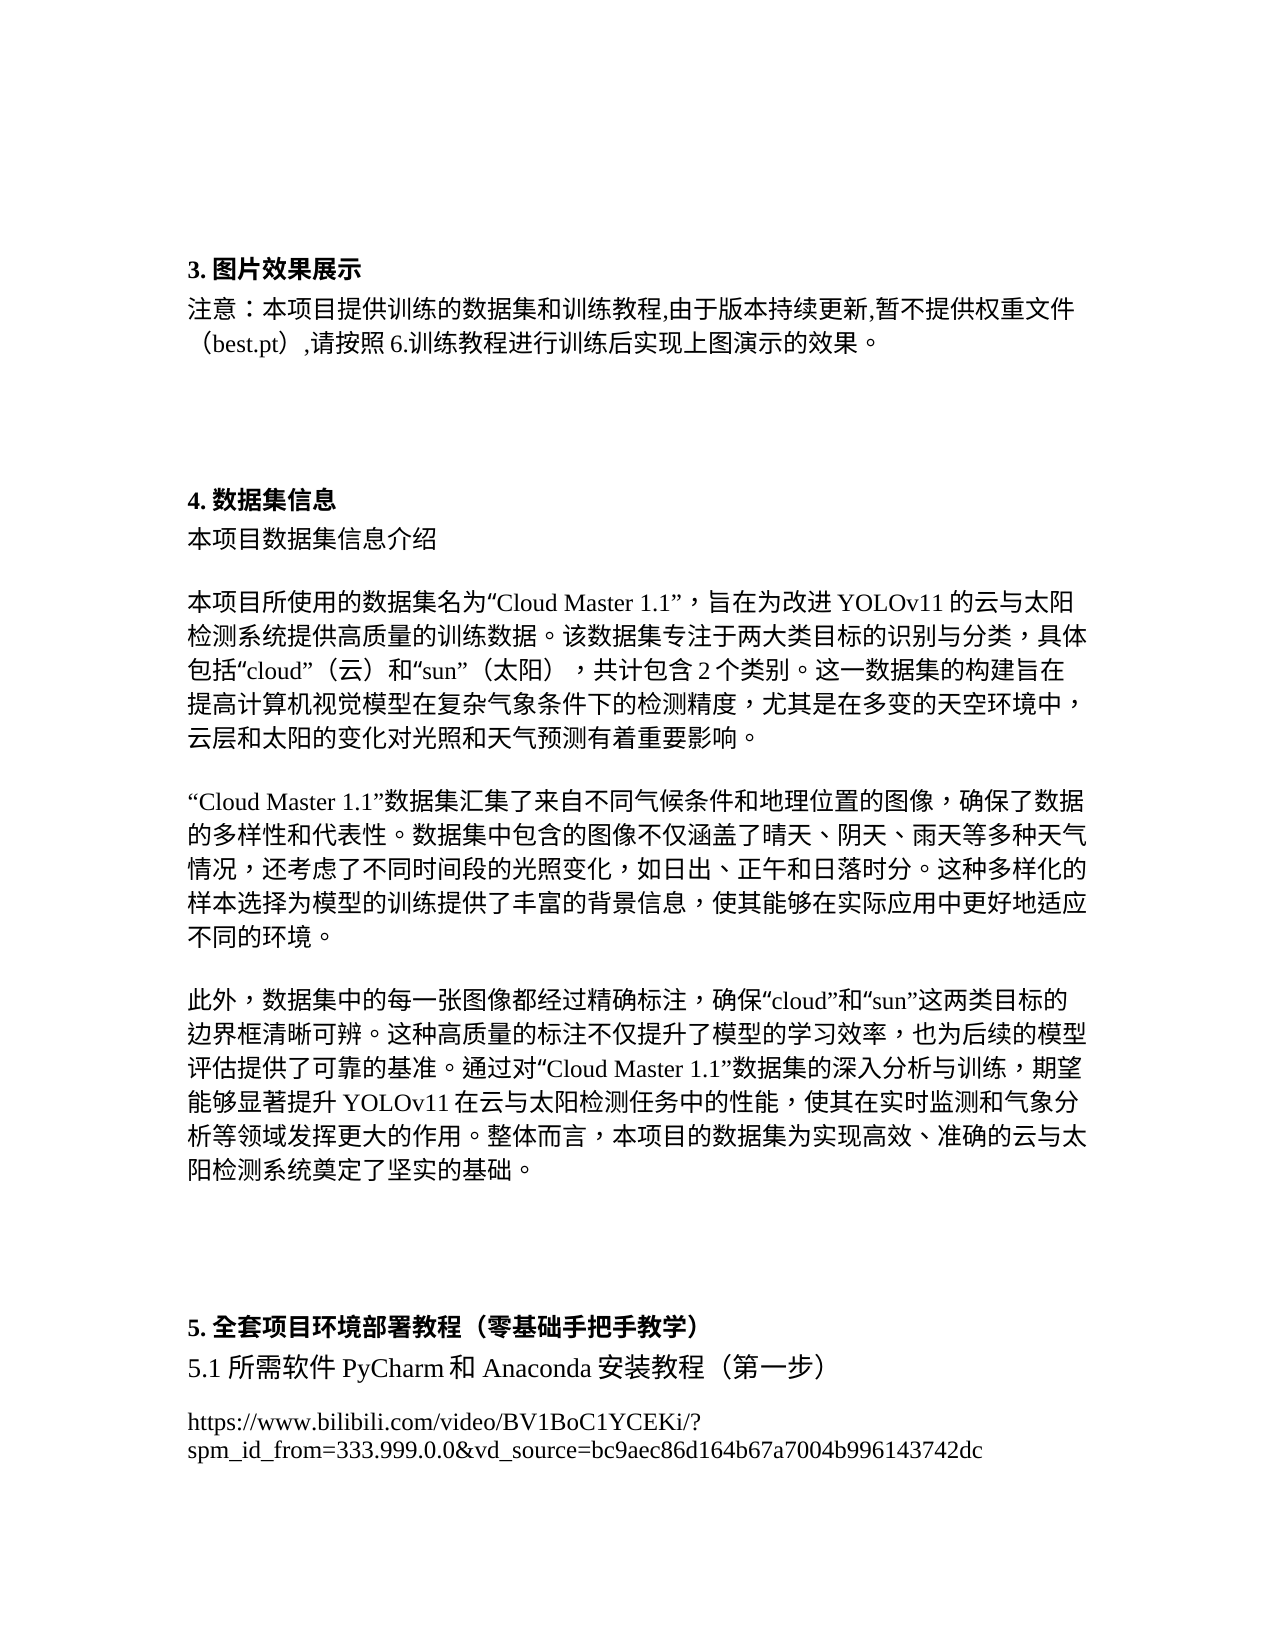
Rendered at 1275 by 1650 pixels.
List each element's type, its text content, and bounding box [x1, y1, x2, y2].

subtitle 3. 图片效果展示 [187, 252, 1087, 286]
subtitle 5. 全套项目环境部署教程（零基础手把手教学） [187, 1310, 1087, 1344]
text https://www.bilibili.com/video/BV1BoC1YCEKi/?spm_id_from=333.999.0.0&vd_source=bc9aec86d164b67a7004b996143742dc [187, 1407, 1087, 1464]
text 5.1 所需软件PyCharm和Anaconda安装教程（第一步） [187, 1349, 1087, 1386]
subtitle 4. 数据集信息 [187, 482, 1087, 516]
text 本项目数据集信息介绍 本项目所使用的数据集名为“Cloud Master 1.1”，旨在为改进YOLOv11的云与太阳检测系统提供高质量的训练数据。该数据集专注于两大类目标的识别与分类，具体包括“cloud”（云）和“sun”（太阳），共计包含2个类别。这一数据集的构建旨在提高计算机视觉模型在复杂气象条件下的检测精度，尤其是在多变的天空环境中，云层和太阳的变化对光照和天气预测有着重要影响。 “Cloud Master 1.1”数据集汇集了来自不同气候条件和地理位置的图像，确保了数据的多样性和代表性。数据集中包含的图像不仅涵盖了晴天、阴天、雨天等多种天气情况，还考虑了不同时间段的光照变化，如日出、正午和日落时分。这种多样化的样本选择为模型的训练提供了丰富的背景信息，使其能够在实际应用中更好地适应不同的环境。 此外，数据集中的每一张图像都经过精确标注，确保“cloud”和“sun”这两类目标的边界框清晰可辨。这种高质量的标注不仅提升了模型的学习效率，也为后续的模型评估提供了可靠的基准。通过对“Cloud Master 1.1”数据集的深入分析与训练，期望能够显著提升YOLOv11在云与太阳检测任务中的性能，使其在实时监测和气象分析等领域发挥更大的作用。整体而言，本项目的数据集为实现高效、准确的云与太阳检测系统奠定了坚实的基础。 [187, 521, 1087, 1187]
text 注意：本项目提供训练的数据集和训练教程,由于版本持续更新,暂不提供权重文件（best.pt）,请按照6.训练教程进行训练后实现上图演示的效果。 [187, 291, 1087, 359]
